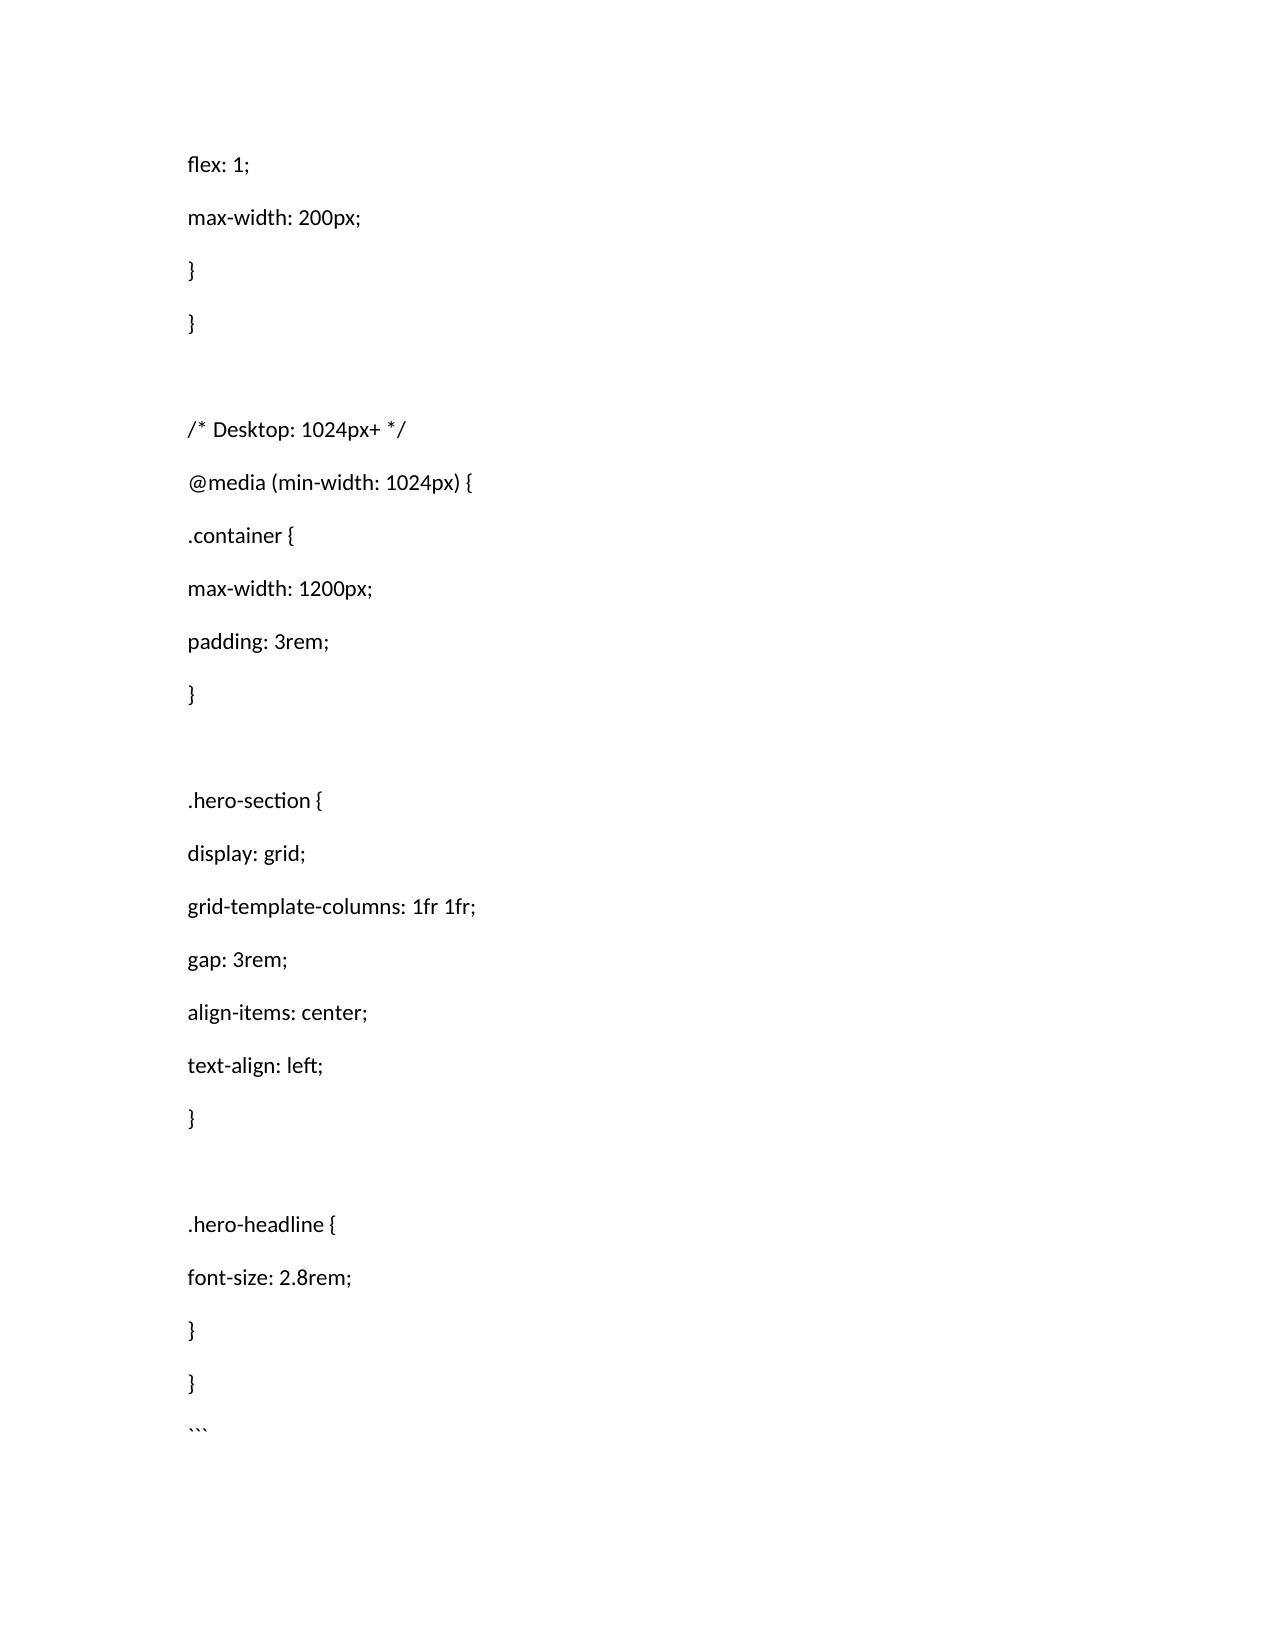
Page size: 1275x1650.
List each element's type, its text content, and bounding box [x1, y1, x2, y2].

text display: grid; [187, 839, 1087, 867]
text .hero-headline { [187, 1210, 1087, 1238]
text grid-template-columns: 1fr 1fr; [187, 892, 1087, 920]
text ``` [187, 1422, 1087, 1451]
text @media (min-width: 1024px) { [187, 468, 1087, 496]
text } [187, 309, 1087, 337]
text } [187, 1104, 1087, 1132]
text max-width: 1200px; [187, 574, 1087, 602]
text padding: 3rem; [187, 627, 1087, 655]
text text-align: left; [187, 1051, 1087, 1079]
text .container { [187, 521, 1087, 549]
text /* Desktop: 1024px+ */ [187, 415, 1087, 443]
text } [187, 680, 1087, 708]
text } [187, 1316, 1087, 1344]
text gap: 3rem; [187, 945, 1087, 973]
text } [187, 256, 1087, 284]
text font-size: 2.8rem; [187, 1263, 1087, 1291]
text .hero-section { [187, 786, 1087, 814]
text max-width: 200px; [187, 203, 1087, 231]
text align-items: center; [187, 998, 1087, 1026]
text flex: 1; [187, 150, 1087, 178]
text } [187, 1369, 1087, 1397]
